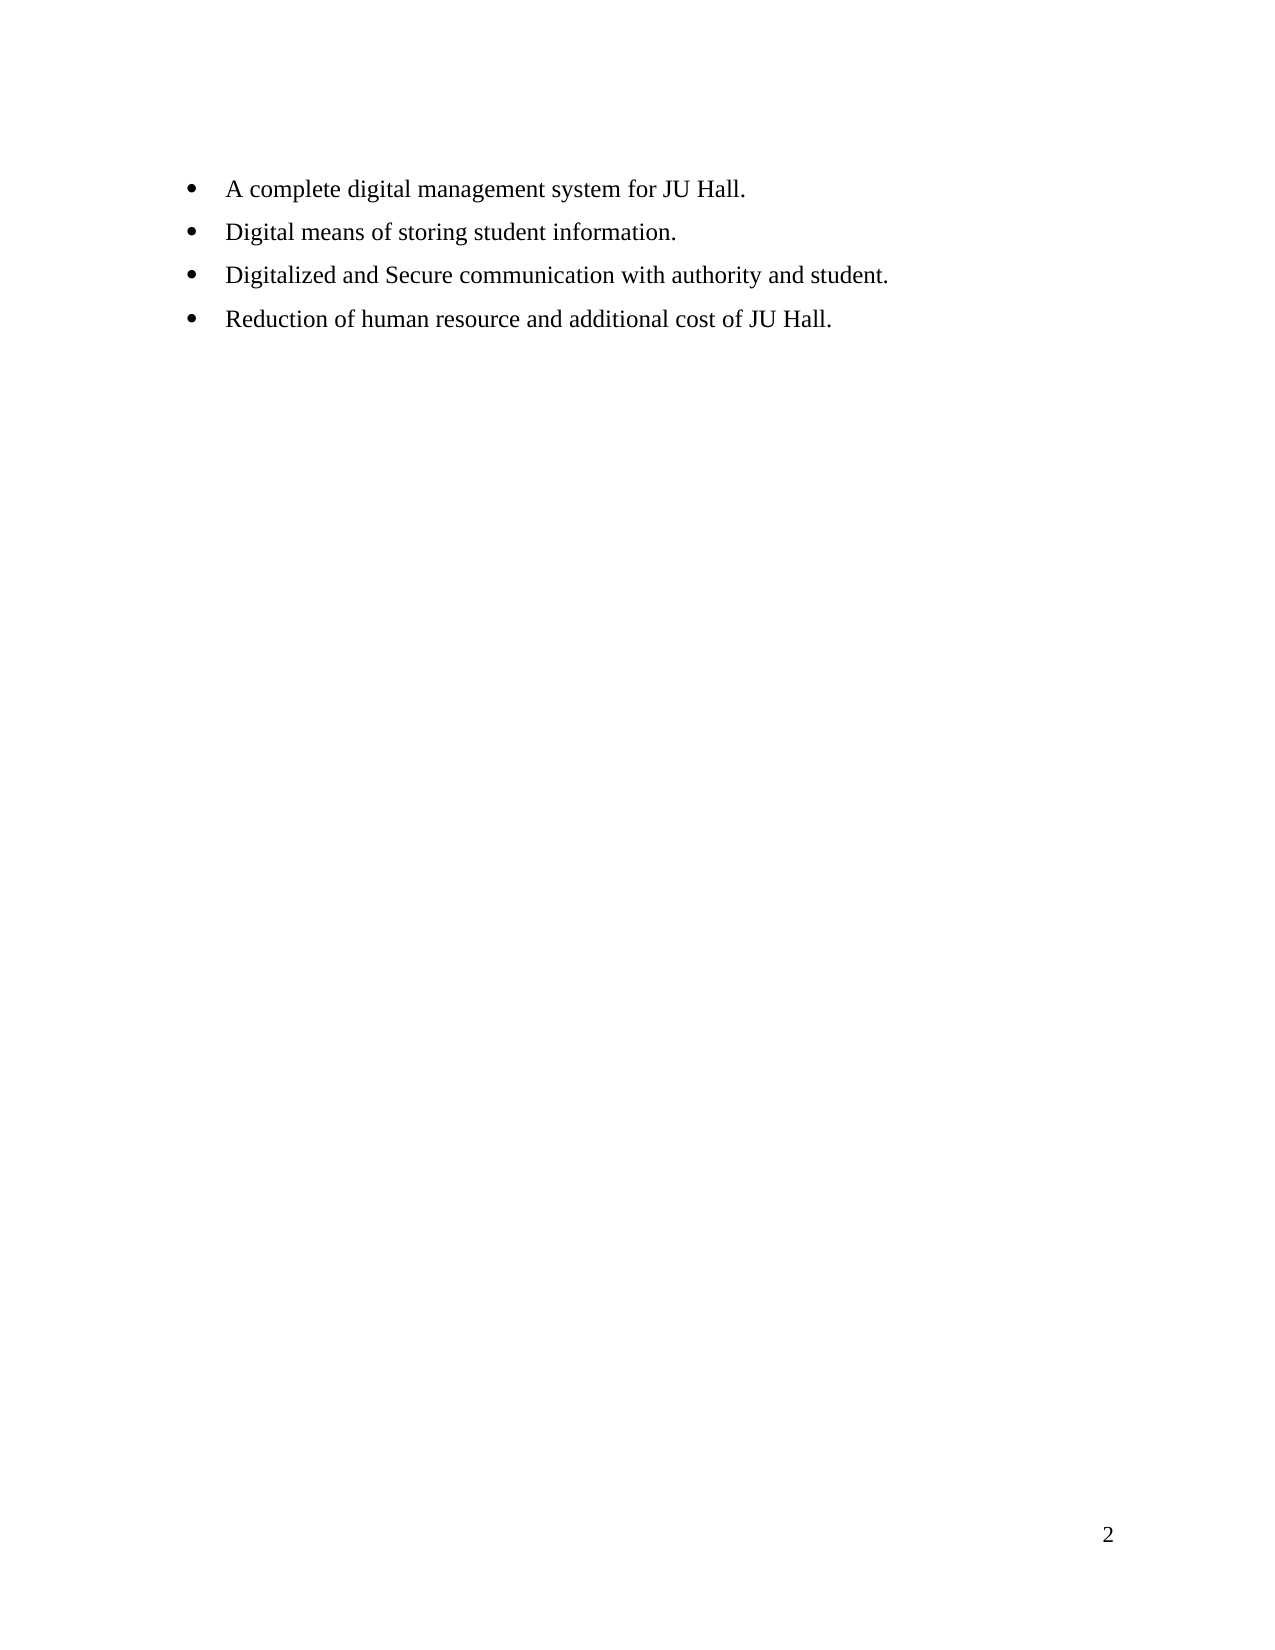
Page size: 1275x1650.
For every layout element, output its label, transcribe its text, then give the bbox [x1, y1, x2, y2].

list Digital means of storing student information. [187, 217, 1225, 246]
list Digitalized and Secure communication with authority and student. [187, 260, 1225, 289]
list Reduction of human resource and additional cost of JU Hall. [187, 304, 1225, 333]
list A complete digital management system for JU Hall. [187, 174, 1225, 202]
